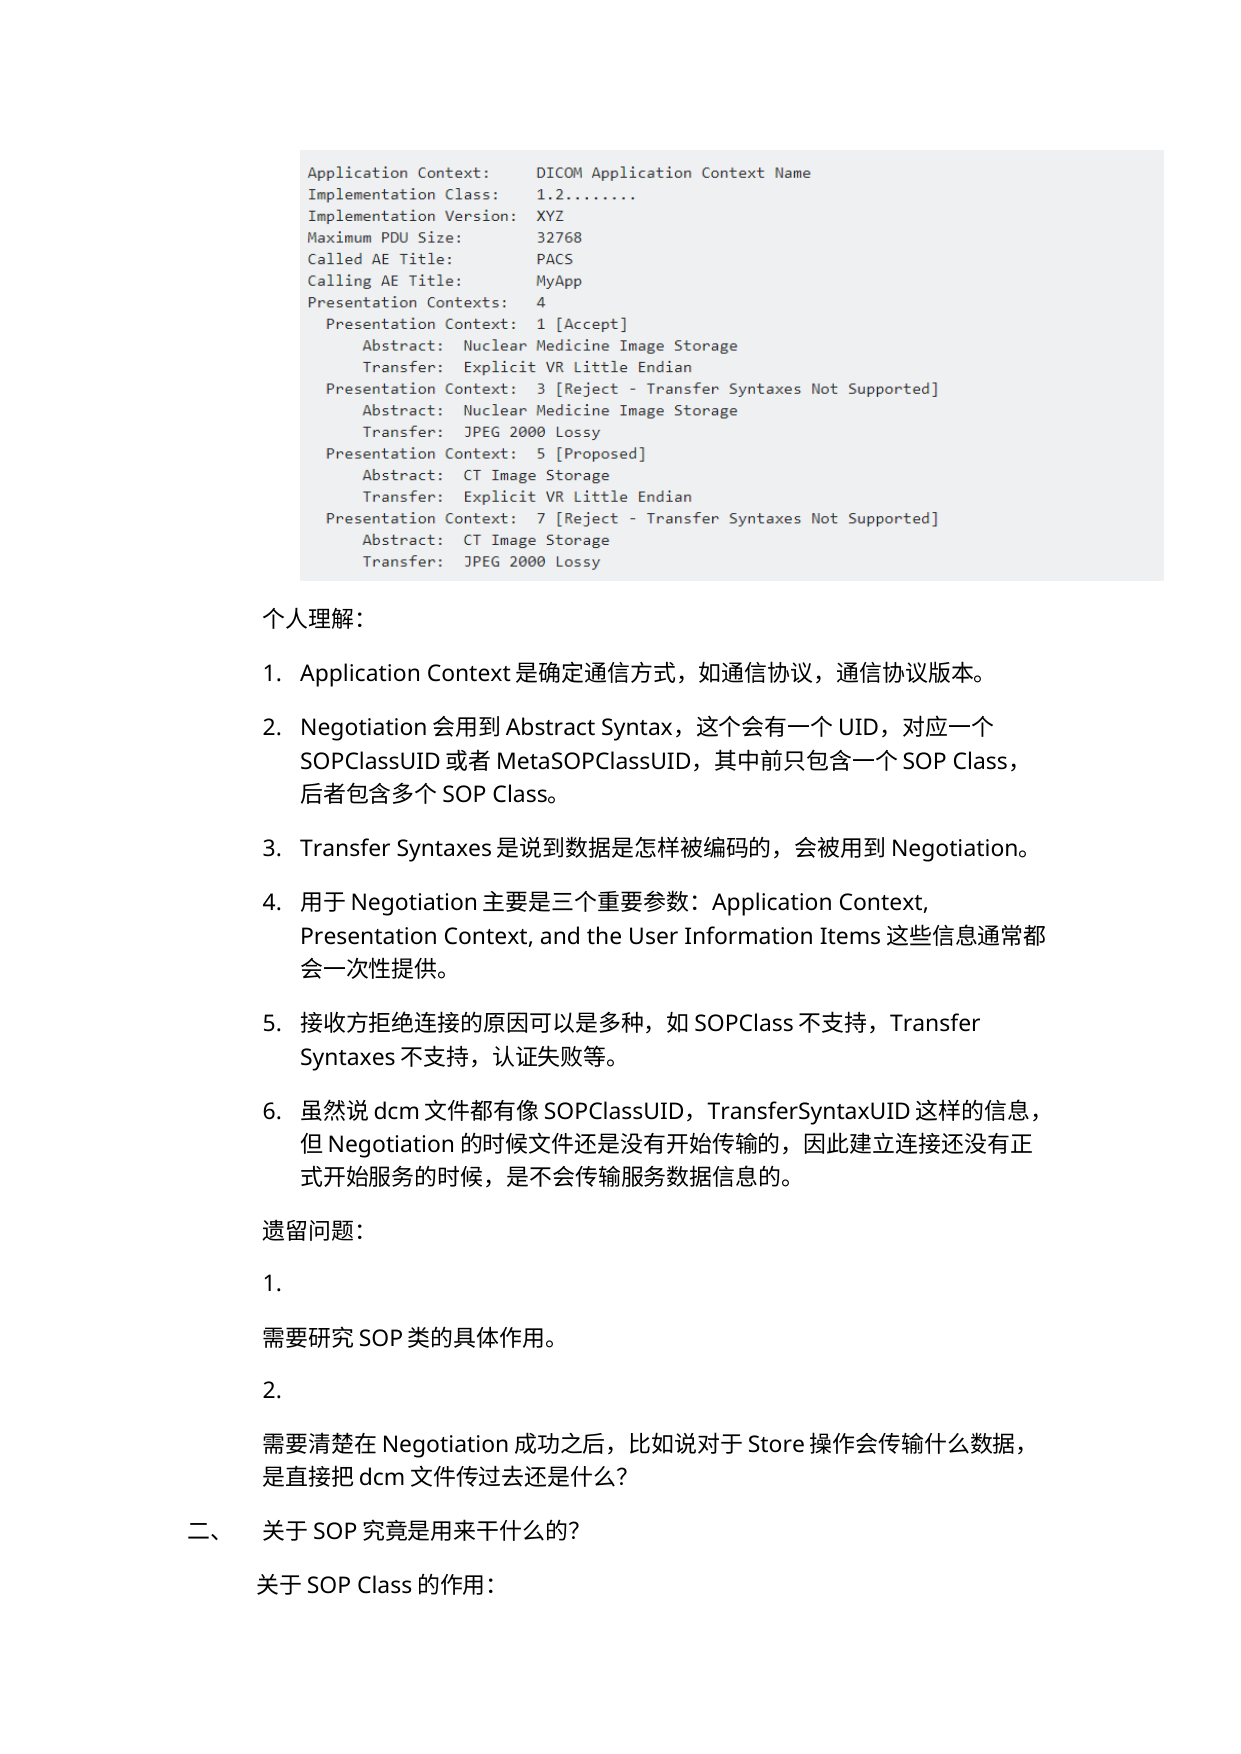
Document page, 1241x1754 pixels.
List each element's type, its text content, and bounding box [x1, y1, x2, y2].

text 个人理解： [262, 601, 1053, 634]
picture [300, 150, 1166, 581]
list 关于SOP究竟是用来干什么的？ [187, 1513, 1053, 1546]
text 关于SOP Class的作用： [187, 1567, 1053, 1601]
list Application Context是确定通信方式，如通信协议，通信协议版本。 [262, 655, 1053, 688]
list Transfer Syntaxes是说到数据是怎样被编码的，会被用到Negotiation。 [262, 830, 1053, 863]
text 遗留问题： [262, 1213, 1053, 1246]
text 需要清楚在Negotiation成功之后，比如说对于Store操作会传输什么数据，是直接把dcm文件传过去还是什么？ [262, 1426, 1053, 1492]
list 接收方拒绝连接的原因可以是多种，如SOPClass不支持，Transfer Syntaxes不支持，认证失败等。 [262, 1005, 1053, 1072]
list 虽然说dcm文件都有像SOPClassUID，TransferSyntaxUID这样的信息，但Negotiation的时候文件还是没有开始传输的，因此建立连接还没有正式开始服务的时候，是不会传输服务数据信息的。 [262, 1092, 1053, 1192]
text 需要研究SOP类的具体作用。 [262, 1319, 1053, 1353]
text 1. [262, 1267, 1053, 1298]
list 用于Negotiation主要是三个重要参数：Application Context, Presentation Context, and the User Information Items这些信息通常都会一次性提供。 [262, 884, 1053, 984]
list Negotiation会用到Abstract Syntax，这个会有一个UID，对应一个SOPClassUID或者MetaSOPClassUID，其中前只包含一个SOP Class，后者包含多个SOP Class。 [262, 709, 1053, 809]
text 2. [262, 1373, 1053, 1405]
